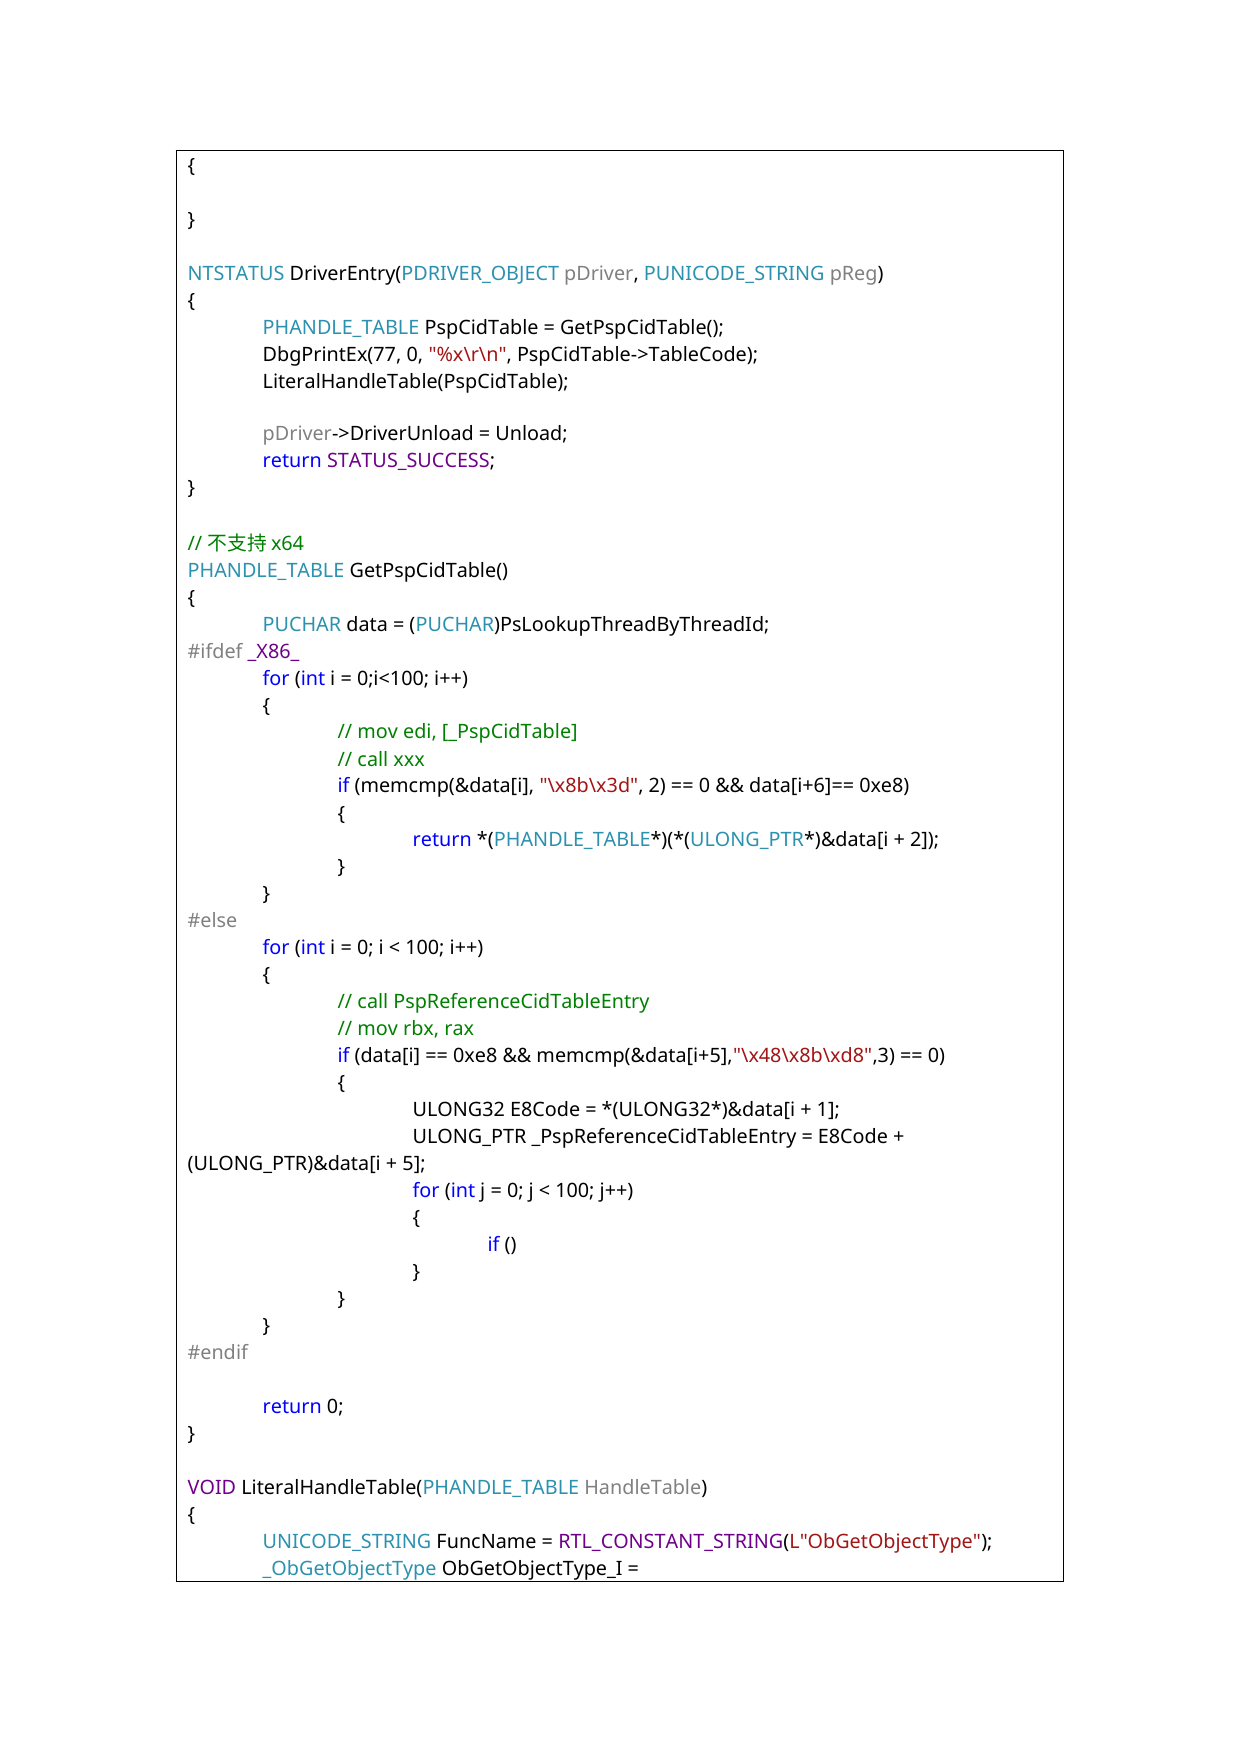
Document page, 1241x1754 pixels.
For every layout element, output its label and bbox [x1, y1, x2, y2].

table_header [177, 151, 1063, 1581]
